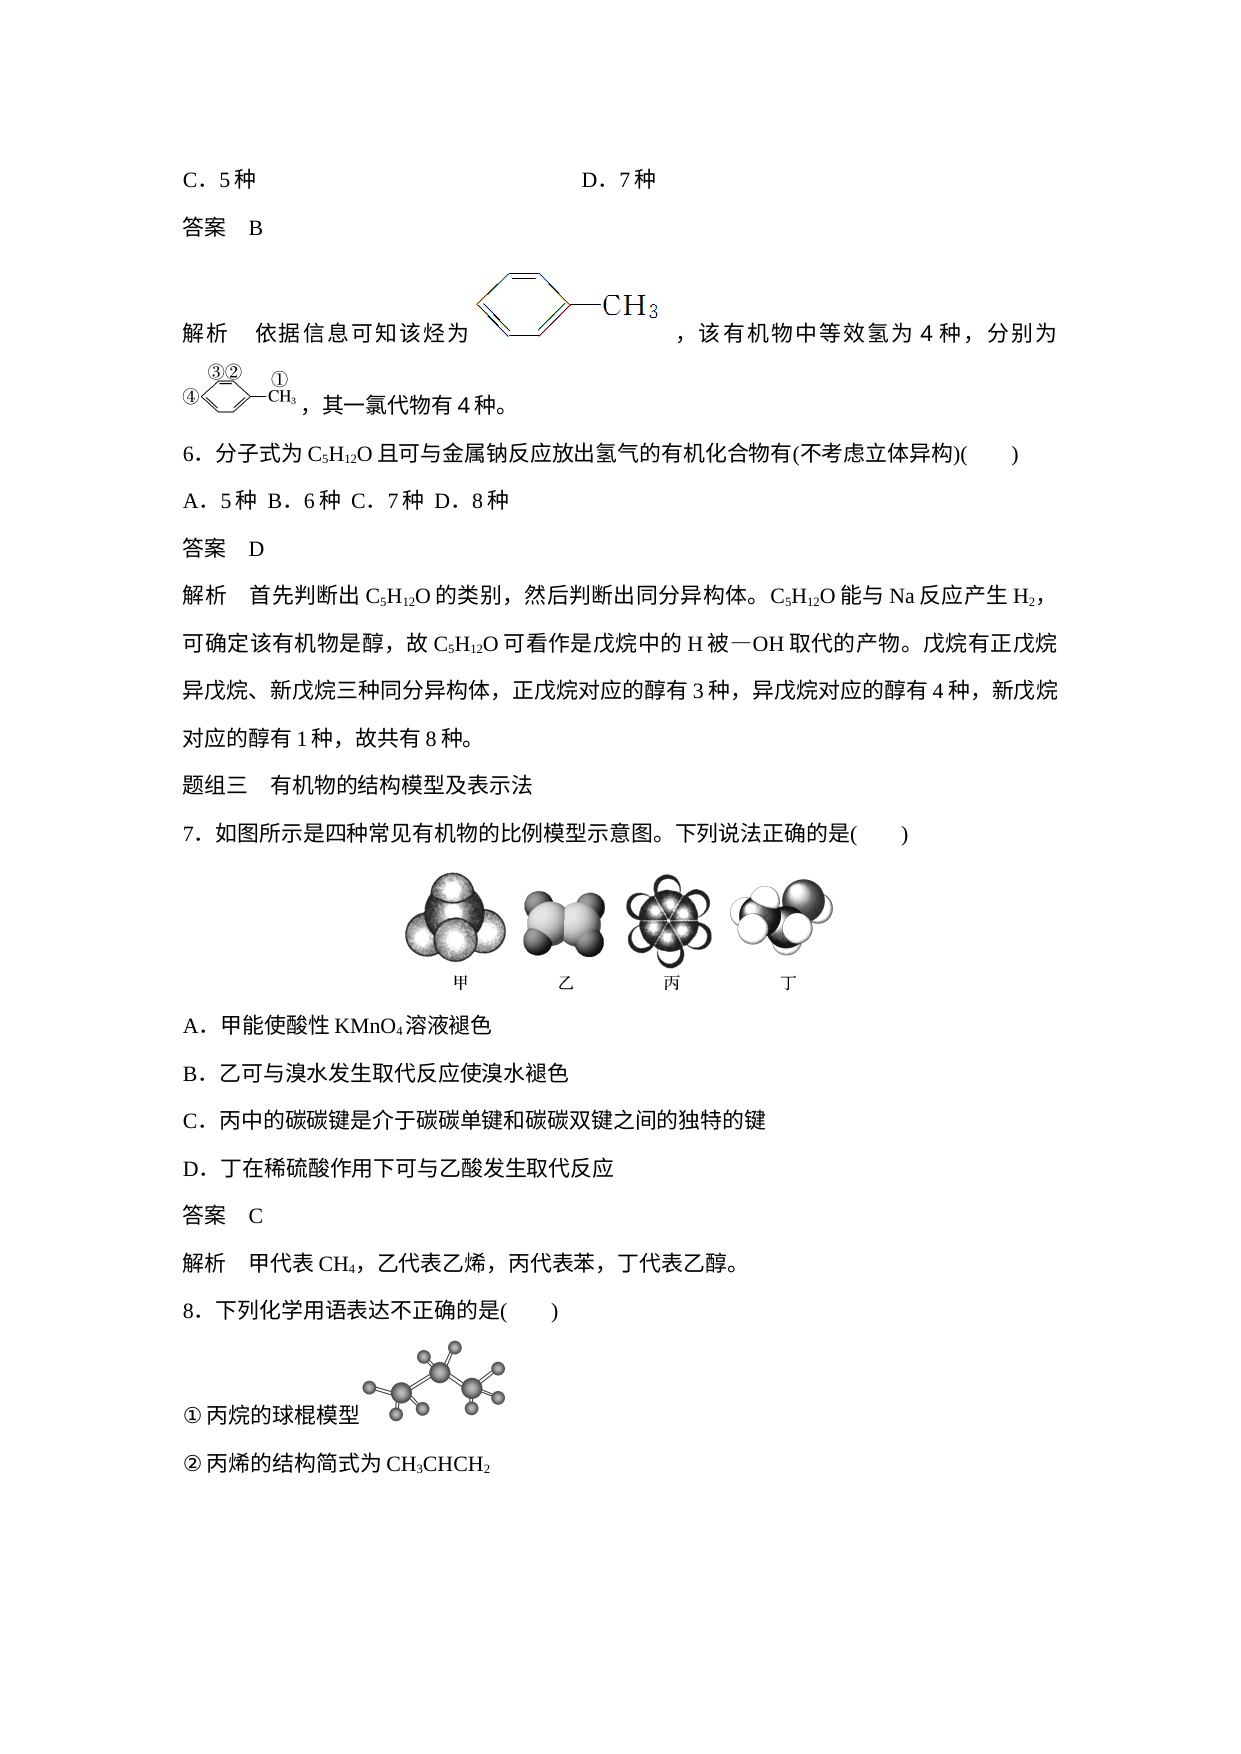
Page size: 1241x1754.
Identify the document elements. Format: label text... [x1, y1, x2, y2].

text A．5种 B．6种 C．7种 D．8种 [183, 483, 1058, 515]
text C．5种 D．7种 [183, 162, 1058, 194]
text ①丙烷的球棍模型 [183, 1341, 1058, 1430]
text C．丙中的碳碳键是介于碳碳单键和碳碳双键之间的独特的键 [183, 1103, 1058, 1135]
text 8．下列化学用语表达不正确的是( ) [183, 1293, 1058, 1325]
text ②丙烯的结构简式为CH3CHCH2 [183, 1446, 1058, 1477]
text 7．如图所示是四种常见有机物的比例模型示意图。下列说法正确的是( ) [183, 816, 1058, 848]
picture [401, 863, 839, 994]
text 解析 依据信息可知该烃为，该有机物中等效氢为4种，分别为，其一氯代物有4种。 [183, 257, 1058, 420]
picture [182, 363, 300, 414]
text D．丁在稀硫酸作用下可与乙酸发生取代反应 [183, 1151, 1058, 1182]
text 答案 C [183, 1198, 1058, 1230]
text 题组三 有机物的结构模型及表示法 [183, 768, 1058, 800]
text 解析 首先判断出C5H12O的类别，然后判断出同分异构体。C5H12O能与Na反应产生H2，可确定该有机物是醇，故C5H12O可看作是戊烷中的H被—OH取代的产物。戊烷有正戊烷、异戊烷、新戊烷三种同分异构体，正戊烷对应的醇有3种，异戊烷对应的醇有4种，新戊烷对应的醇有1种，故共有8种。 [183, 578, 1058, 753]
picture [471, 256, 675, 342]
text 答案 B [183, 209, 1058, 241]
text B．乙可与溴水发生取代反应使溴水褪色 [183, 1056, 1058, 1087]
picture [359, 1340, 507, 1424]
text 答案 D [183, 531, 1058, 563]
text A．甲能使酸性KMnO4溶液褪色 [183, 1008, 1058, 1040]
text 6．分子式为C5H12O且可与金属钠反应放出氢气的有机化合物有(不考虑立体异构)( ) [183, 436, 1058, 468]
text 解析 甲代表CH4，乙代表乙烯，丙代表苯，丁代表乙醇。 [183, 1246, 1058, 1277]
